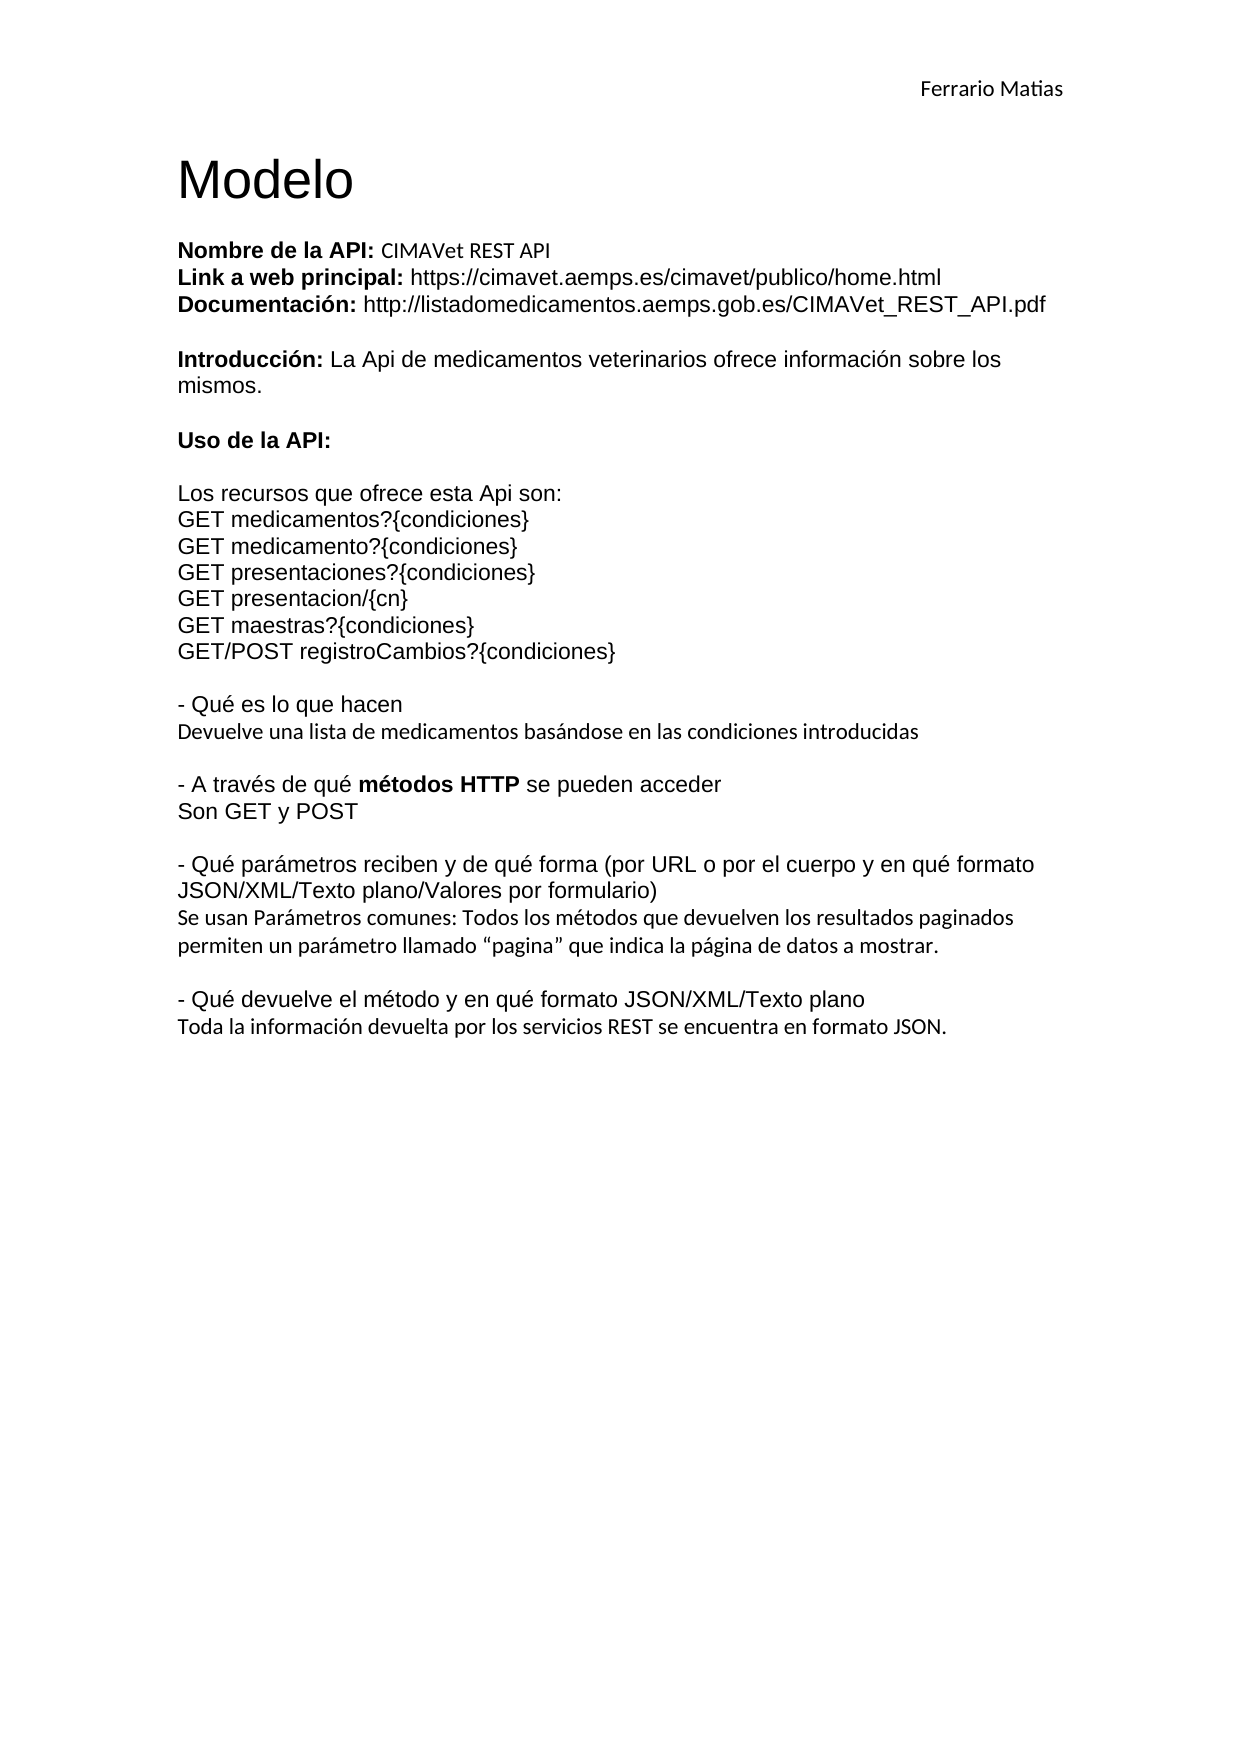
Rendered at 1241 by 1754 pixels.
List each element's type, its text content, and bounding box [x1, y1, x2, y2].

text Son GET y POST [177, 798, 1063, 824]
text - Qué parámetros reciben y de qué forma (por URL o por el cuerpo y en qué formato JSON/XML/Texto plano/Valores por formulario) [177, 851, 1063, 903]
text Los recursos que ofrece esta Api son: [177, 480, 1063, 506]
text GET/POST registroCambios?{condiciones} [177, 638, 1063, 664]
text GET presentacion/{cn} [177, 585, 1063, 612]
text GET presentaciones?{condiciones} [177, 559, 1063, 585]
text - Qué devuelve el método y en qué formato JSON/XML/Texto plano [177, 986, 1063, 1012]
text GET medicamento?{condiciones} [177, 533, 1063, 559]
text Uso de la API: [177, 427, 1063, 453]
text GET maestras?{condiciones} [177, 612, 1063, 638]
text Nombre de la API: CIMAVet REST API [177, 236, 1063, 264]
text - Qué es lo que hacen [177, 691, 1063, 717]
text Documentación: http://listadomedicamentos.aemps.gob.es/CIMAVet_REST_API.pdf [177, 291, 1063, 317]
text Toda la información devuelta por los servicios REST se encuentra en formato JSON. [177, 1012, 1063, 1040]
text GET medicamentos?{condiciones} [177, 506, 1063, 533]
text - A través de qué métodos HTTP se pueden acceder [177, 771, 1063, 798]
text Modelo [177, 148, 1063, 210]
text Link a web principal: https://cimavet.aemps.es/cimavet/publico/home.html [177, 264, 1063, 291]
text Se usan Parámetros comunes: Todos los métodos que devuelven los resultados paginados permiten un parámetro llamado “pagina” que indica la página de datos a mostrar. [177, 903, 1063, 959]
text Introducción: La Api de medicamentos veterinarios ofrece información sobre los mismos. [177, 346, 1063, 398]
text Devuelve una lista de medicamentos basándose en las condiciones introducidas [177, 717, 1063, 745]
